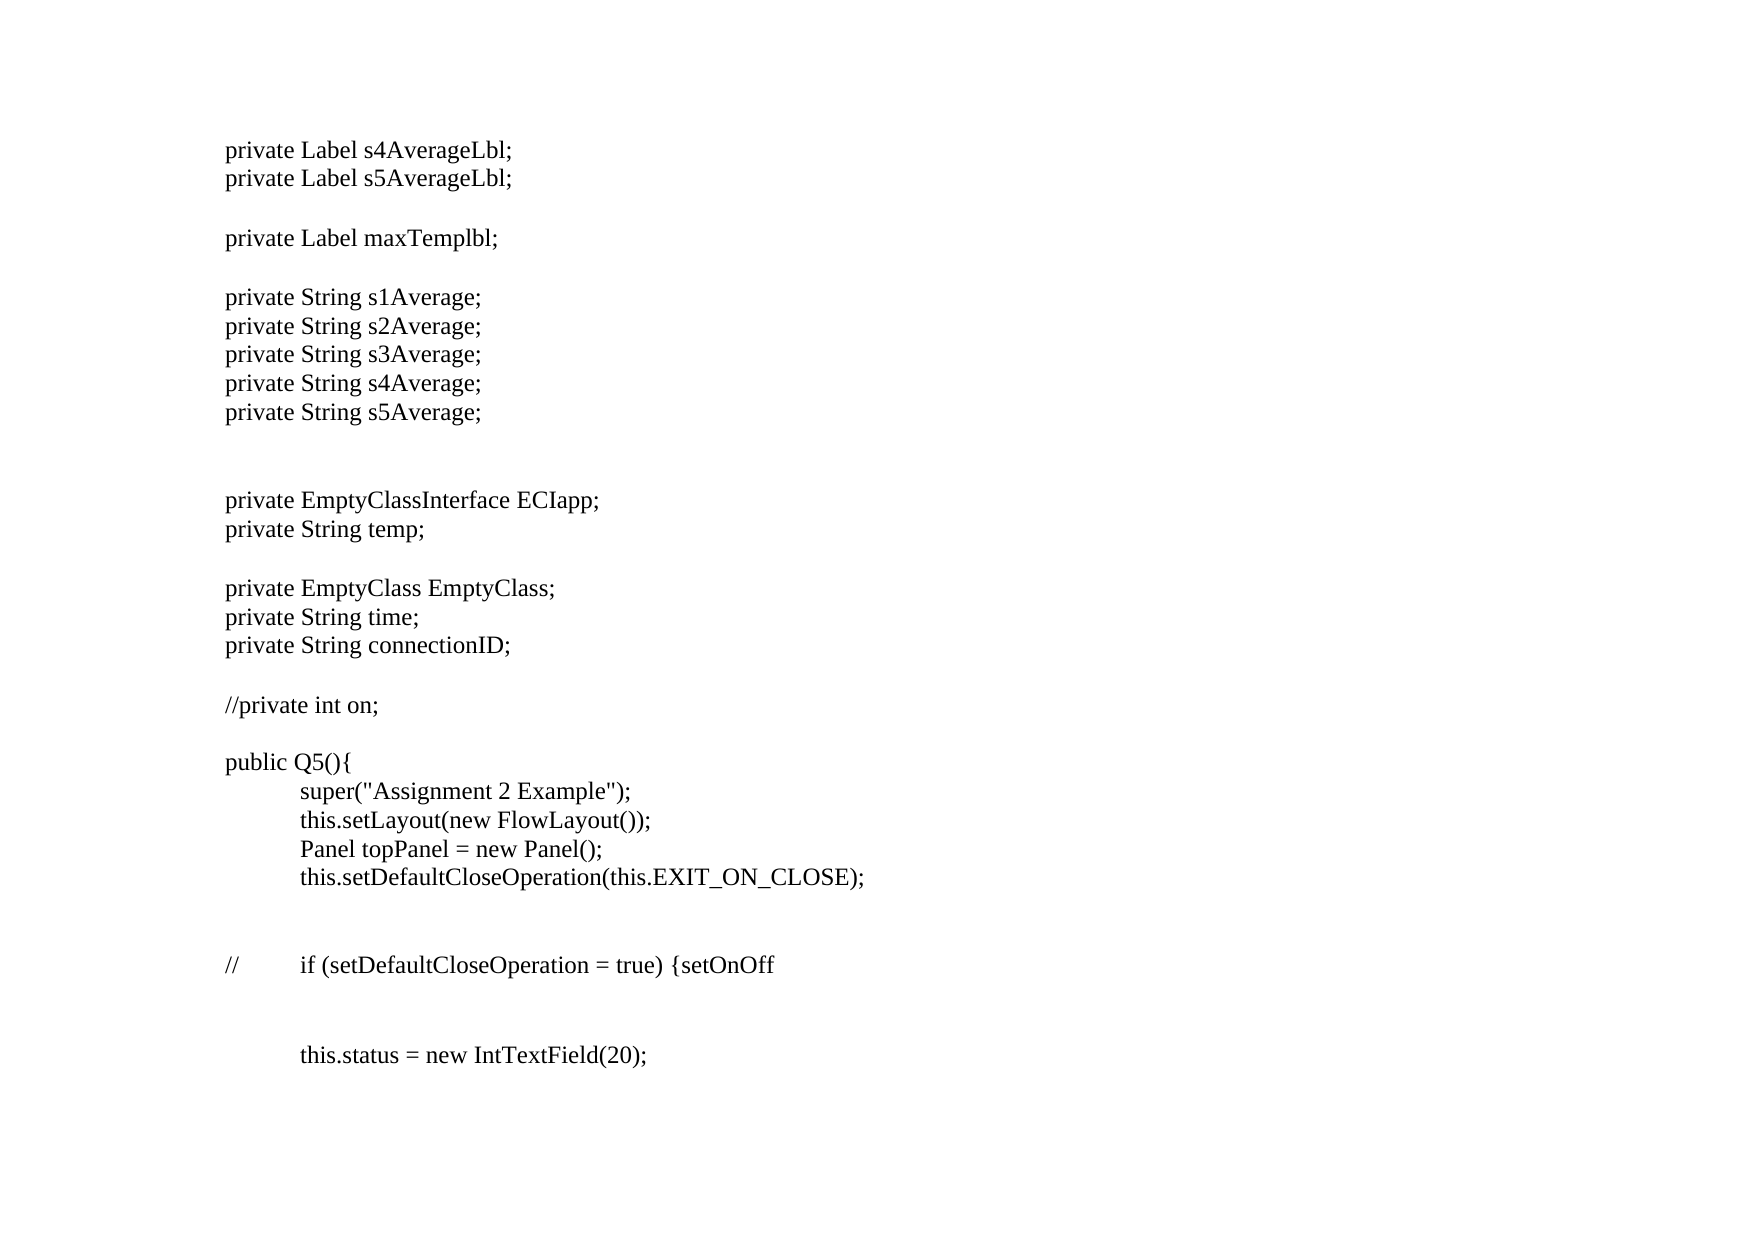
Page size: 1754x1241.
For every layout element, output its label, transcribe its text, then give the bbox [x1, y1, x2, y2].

text this.setLayout(new FlowLayout()); [150, 805, 1604, 834]
text private String s5Average; [150, 397, 1604, 426]
text this.setDefaultCloseOperation(this.EXIT_ON_CLOSE); [150, 862, 1604, 891]
text private String connectionID; [150, 631, 1604, 659]
text private Label maxTemplbl; [150, 223, 1604, 252]
text private String s1Average; [150, 282, 1604, 311]
text private String temp; [150, 514, 1604, 543]
text public Q5(){ [150, 747, 1604, 776]
text private Label s4AverageLbl; [150, 135, 1604, 163]
text private EmptyClass EmptyClass; [150, 573, 1604, 602]
text private String time; [150, 602, 1604, 631]
text private String s3Average; [150, 339, 1604, 368]
text // if (setDefaultCloseOperation = true) {setOnOff [150, 950, 1604, 979]
text super("Assignment 2 Example"); [150, 776, 1604, 805]
text private Label s5AverageLbl; [150, 163, 1604, 192]
text private String s2Average; [150, 311, 1604, 339]
text Panel topPanel = new Panel(); [150, 834, 1604, 862]
text this.status = new IntTextField(20); [150, 1040, 1604, 1069]
text private EmptyClassInterface ECIapp; [150, 485, 1604, 514]
text //private int on; [150, 690, 1604, 719]
text private String s4Average; [150, 368, 1604, 397]
